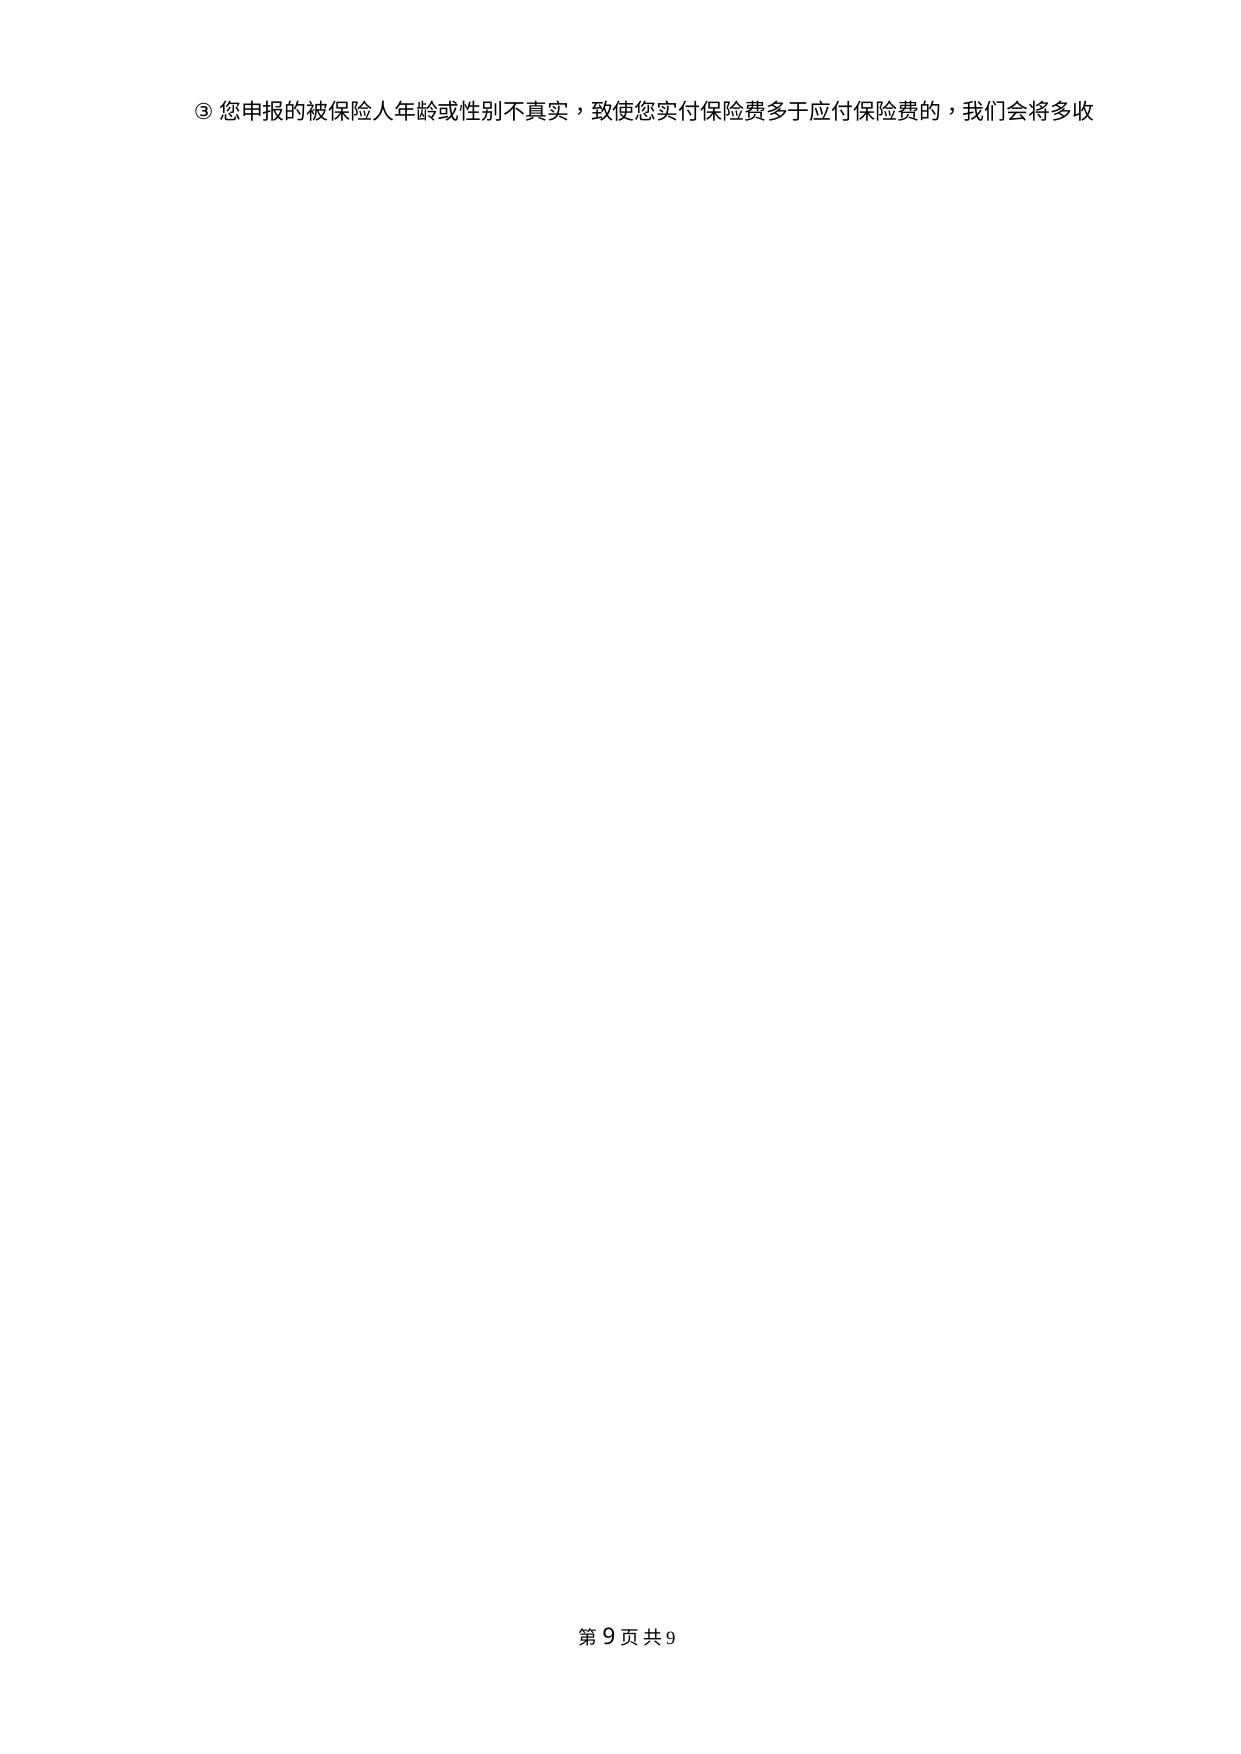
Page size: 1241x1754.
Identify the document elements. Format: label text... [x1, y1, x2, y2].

text ③ 您申报的被保险人年龄或性别不真实，致使您实付保险费多于应付保险费的，我们会将多收 [194, 96, 1103, 126]
